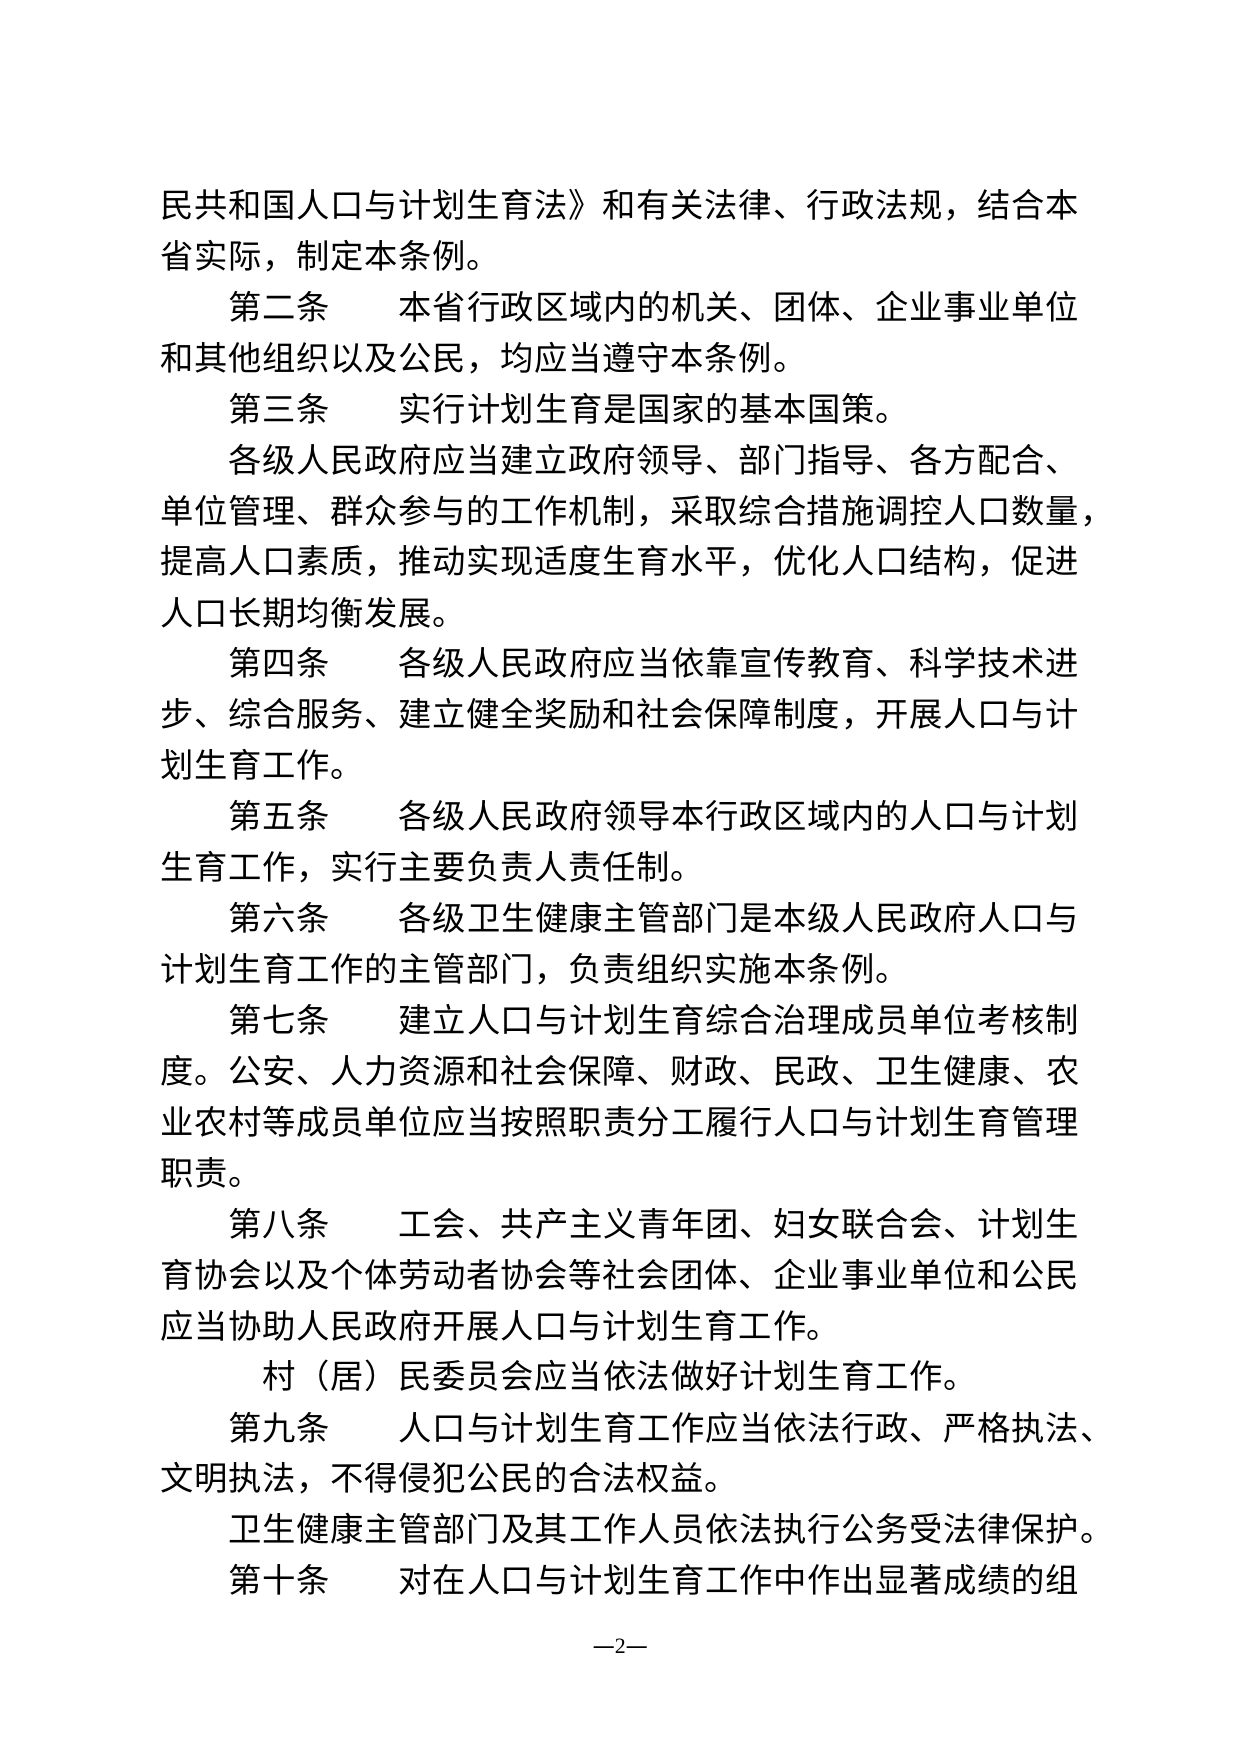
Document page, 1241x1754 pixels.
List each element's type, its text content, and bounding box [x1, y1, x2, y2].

text 第五条 各级人民政府领导本行政区域内的人口与计划生育工作，实行主要负责人责任制。 [162, 865, 1078, 967]
text 第四条 各级人民政府应当依靠宣传教育、科学技术进步、综合服务、建立健全奖励和社会保障制度，开展人口与计划生育工作。 [162, 712, 1078, 865]
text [162, 203, 1078, 356]
text 第八条 工会、共产主义青年团、妇女联合会、计划生育协会以及个体劳动者协会等社会团体、企业事业单位和公民应当协助人民政府开展人口与计划生育工作。 [162, 1273, 1078, 1425]
text 第三条 实行计划生育是国家的基本国策。 [162, 458, 1078, 508]
text 第九条 人口与计划生育工作应当依法行政、严格执法、文明执法，不得侵犯公民的合法权益。 [162, 1476, 1078, 1578]
text 村（居）民委员会应当依法做好计划生育工作。 [162, 1425, 1078, 1476]
text 第七条 建立人口与计划生育综合治理成员单位考核制度。公安、人力资源和社会保障、财政、民政、卫生健康、农业农村等成员单位应当按照职责分工履行人口与计划生育管理职责。 [162, 1069, 1078, 1273]
text 各级人民政府应当建立政府领导、部门指导、各方配合、单位管理、群众参与的工作机制，采取综合措施调控人口数量，提高人口素质，推动实现适度生育水平，优化人口结构，促进人口长期均衡发展。 [162, 508, 1078, 712]
text 第六条 各级卫生健康主管部门是本级人民政府人口与计划生育工作的主管部门，负责组织实施本条例。 [162, 967, 1078, 1069]
text 第二条 本省行政区域内的机关、团体、企业事业单位和其他组织以及公民，均应当遵守本条例。 [162, 356, 1078, 458]
